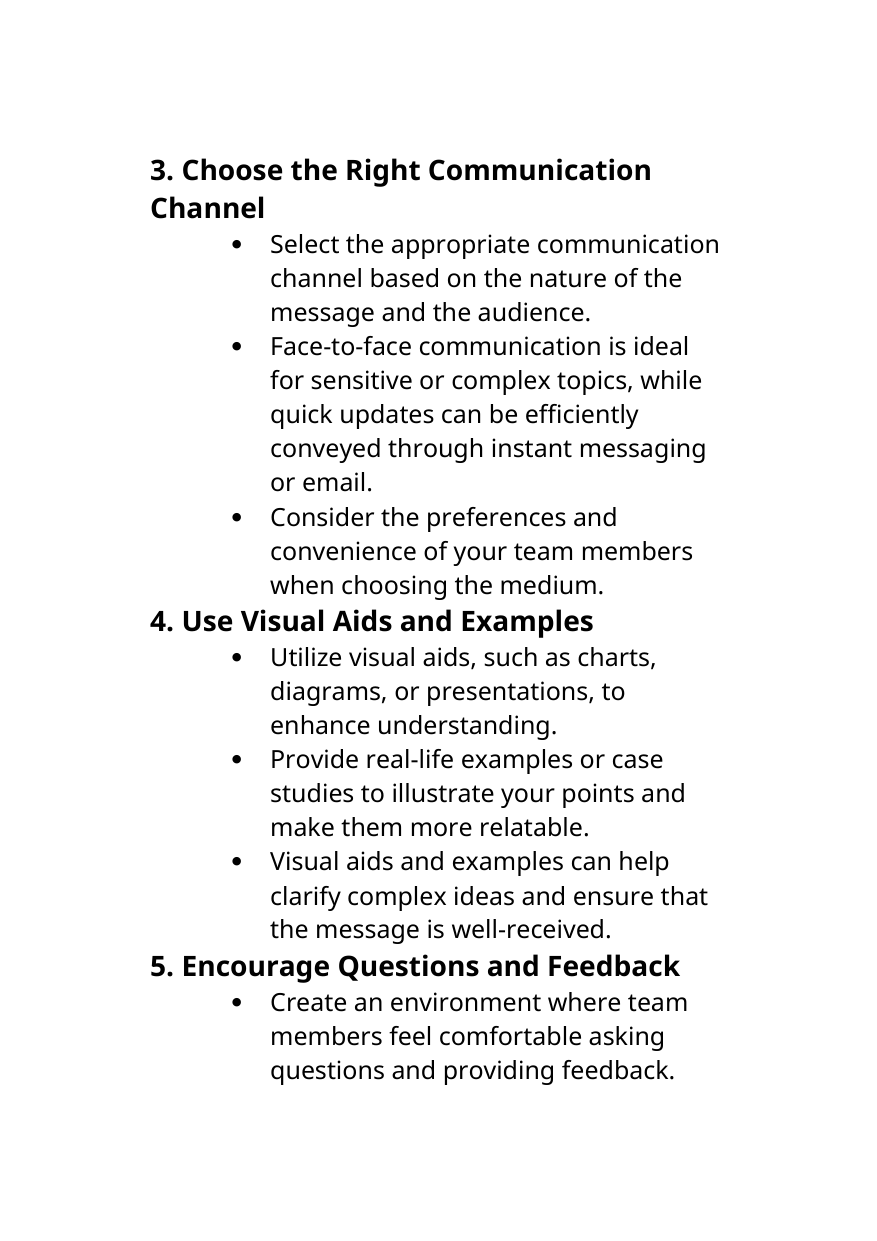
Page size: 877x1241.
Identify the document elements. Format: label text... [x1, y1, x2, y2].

list Utilize visual aids, such as charts, diagrams, or presentations, to enhance understanding. [232, 640, 727, 742]
subtitle 5. Encourage Questions and Feedback [150, 946, 727, 984]
subtitle 4. Use Visual Aids and Examples [150, 601, 727, 640]
list Select the appropriate communication channel based on the nature of the message and the audience. [232, 227, 727, 329]
list Visual aids and examples can help clarify complex ideas and ensure that the message is well-received. [232, 844, 727, 946]
list Provide real-life examples or case studies to illustrate your points and make them more relatable. [232, 742, 727, 844]
list Create an environment where team members feel comfortable asking questions and providing feedback. [232, 984, 727, 1087]
list Consider the preferences and convenience of your team members when choosing the medium. [232, 499, 727, 601]
list Face-to-face communication is ideal for sensitive or complex topics, while quick updates can be efficiently conveyed through instant messaging or email. [232, 329, 727, 499]
subtitle 3. Choose the Right Communication Channel [150, 150, 727, 227]
